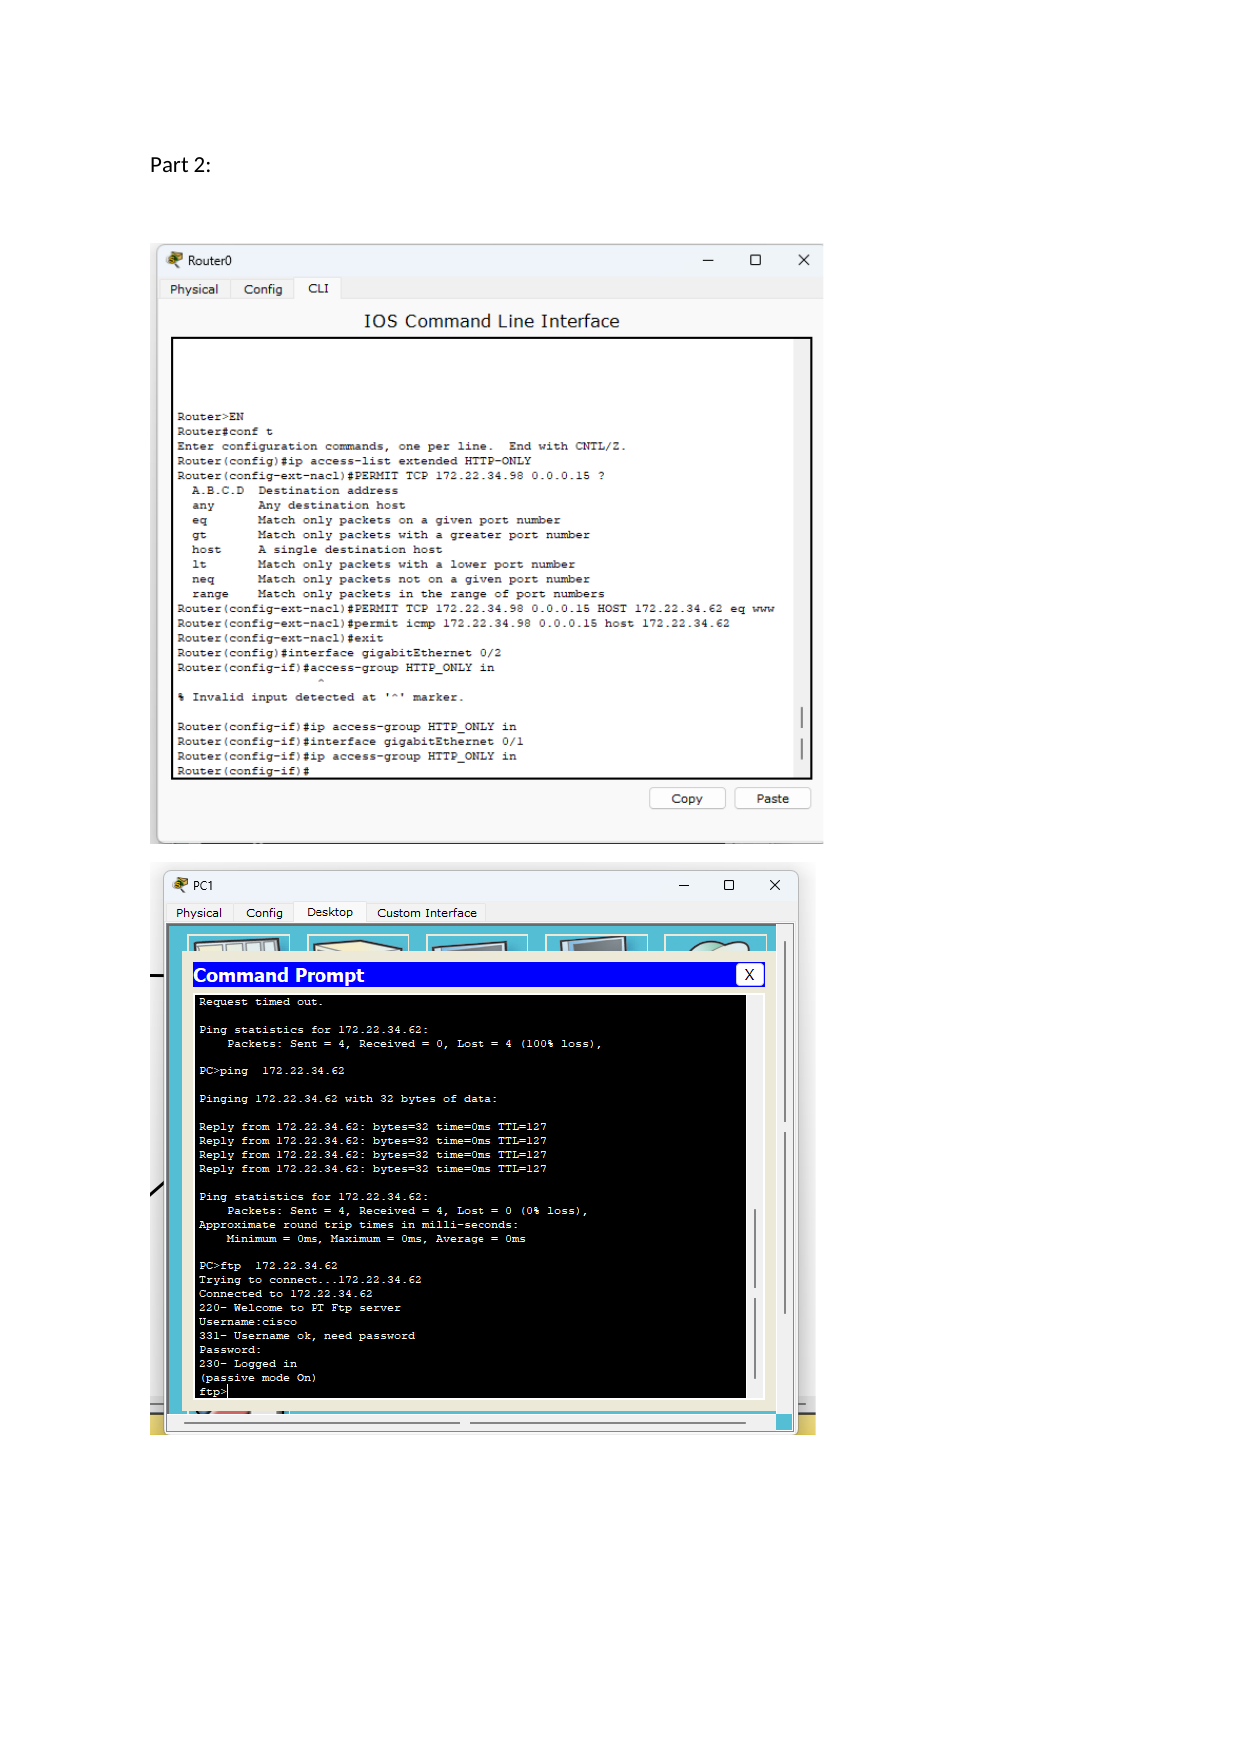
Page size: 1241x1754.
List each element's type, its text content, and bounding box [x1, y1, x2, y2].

picture [150, 243, 824, 844]
picture [150, 862, 816, 1435]
text Part 2: [150, 150, 1090, 178]
